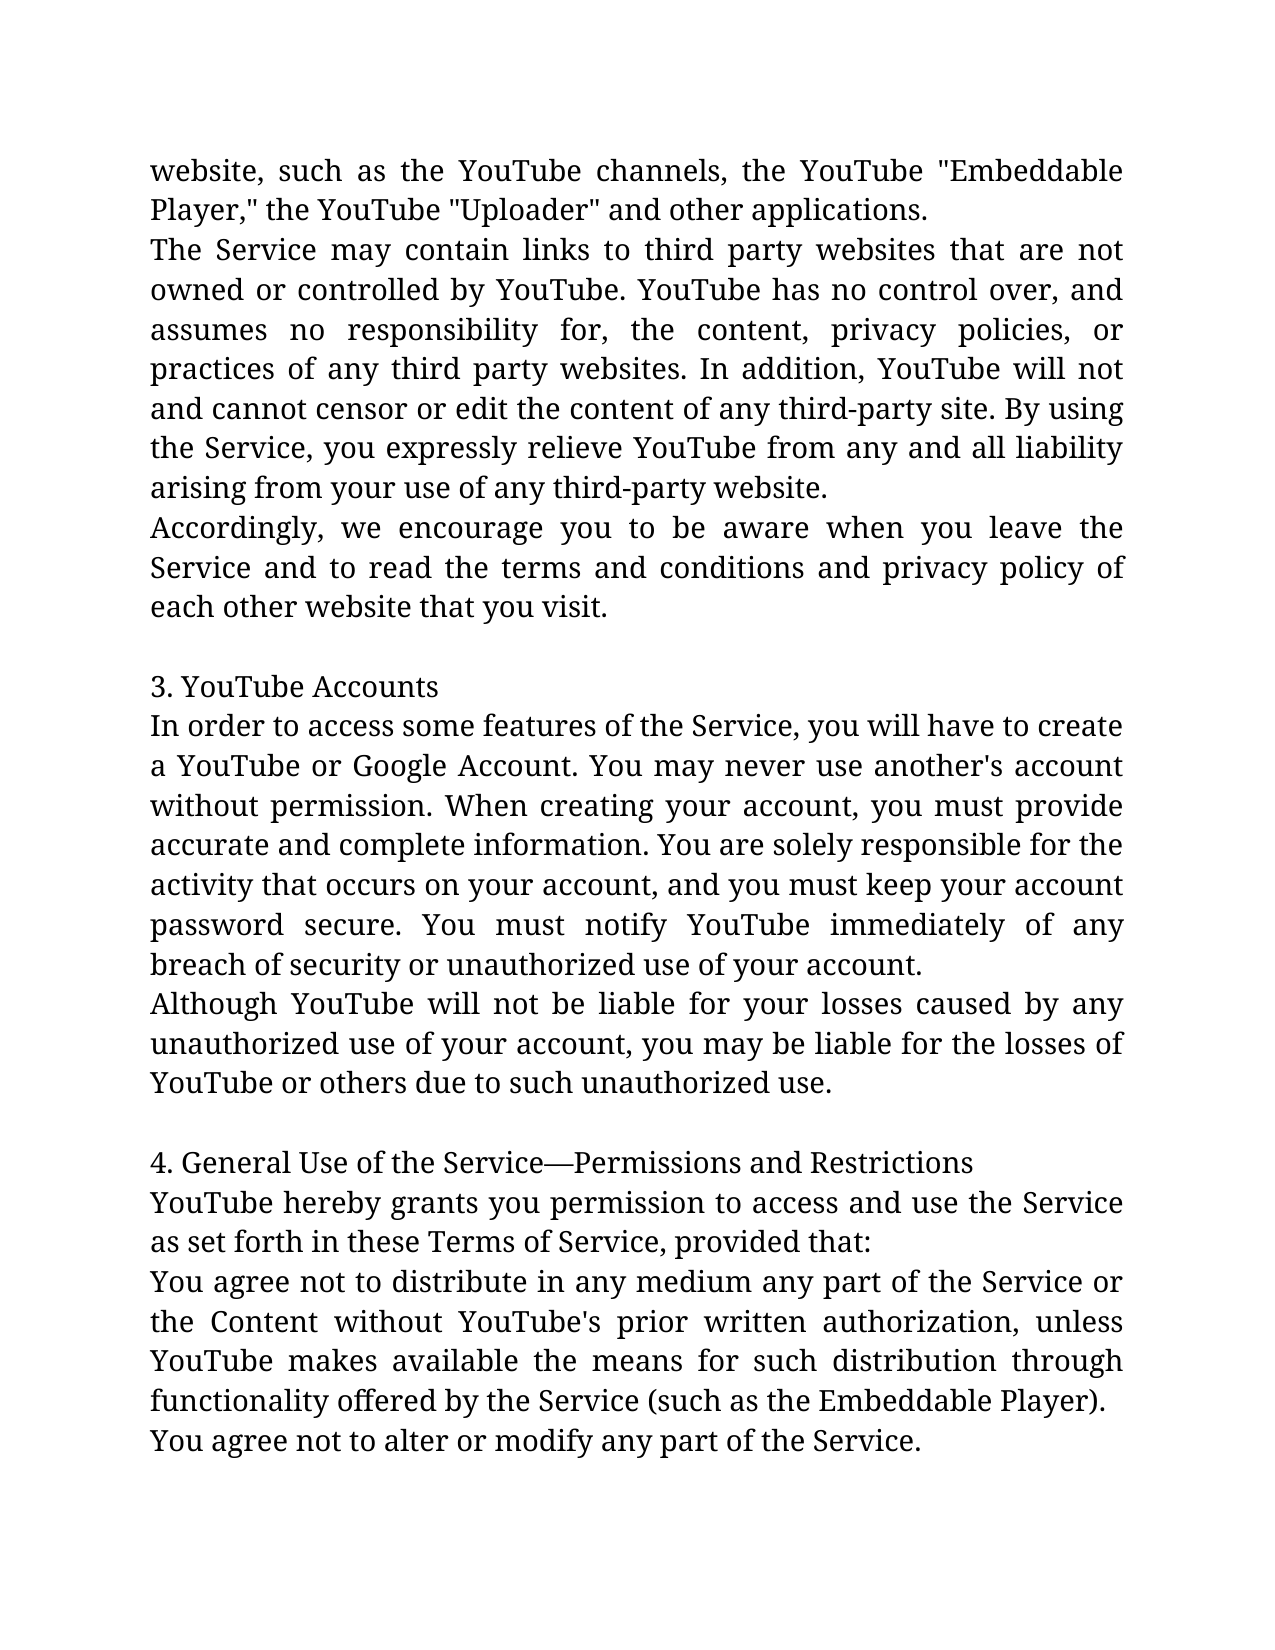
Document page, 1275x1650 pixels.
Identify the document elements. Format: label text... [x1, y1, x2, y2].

text 3. YouTube Accounts [150, 666, 1125, 706]
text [150, 150, 1125, 229]
text Although YouTube will not be liable for your losses caused by any unauthorized use of your account, you may be liable for the losses of YouTube or others due to such unauthorized use. [150, 983, 1125, 1102]
text You agree not to distribute in any medium any part of the Service or the Content without YouTube's prior written authorization, unless YouTube makes available the means for such distribution through functionality offered by the Service (such as the Embeddable Player). [150, 1261, 1125, 1420]
text You agree not to alter or modify any part of the Service. [150, 1420, 1125, 1460]
text YouTube hereby grants you permission to access and use the Service as set forth in these Terms of Service, provided that: [150, 1182, 1125, 1261]
text 4. General Use of the Service—Permissions and Restrictions [150, 1142, 1125, 1182]
text The Service may contain links to third party websites that are not owned or controlled by YouTube. YouTube has no control over, and assumes no responsibility for, the content, privacy policies, or practices of any third party websites. In addition, YouTube will not and cannot censor or edit the content of any third-party site. By using the Service, you expressly relieve YouTube from any and all liability arising from your use of any third-party website. [150, 229, 1125, 507]
text Accordingly, we encourage you to be aware when you leave the Service and to read the terms and conditions and privacy policy of each other website that you visit. [150, 507, 1125, 626]
text In order to access some features of the Service, you will have to create a YouTube or Google Account. You may never use another's account without permission. When creating your account, you must provide accurate and complete information. You are solely responsible for the activity that occurs on your account, and you must keep your account password secure. You must notify YouTube immediately of any breach of security or unauthorized use of your account. [150, 706, 1125, 983]
